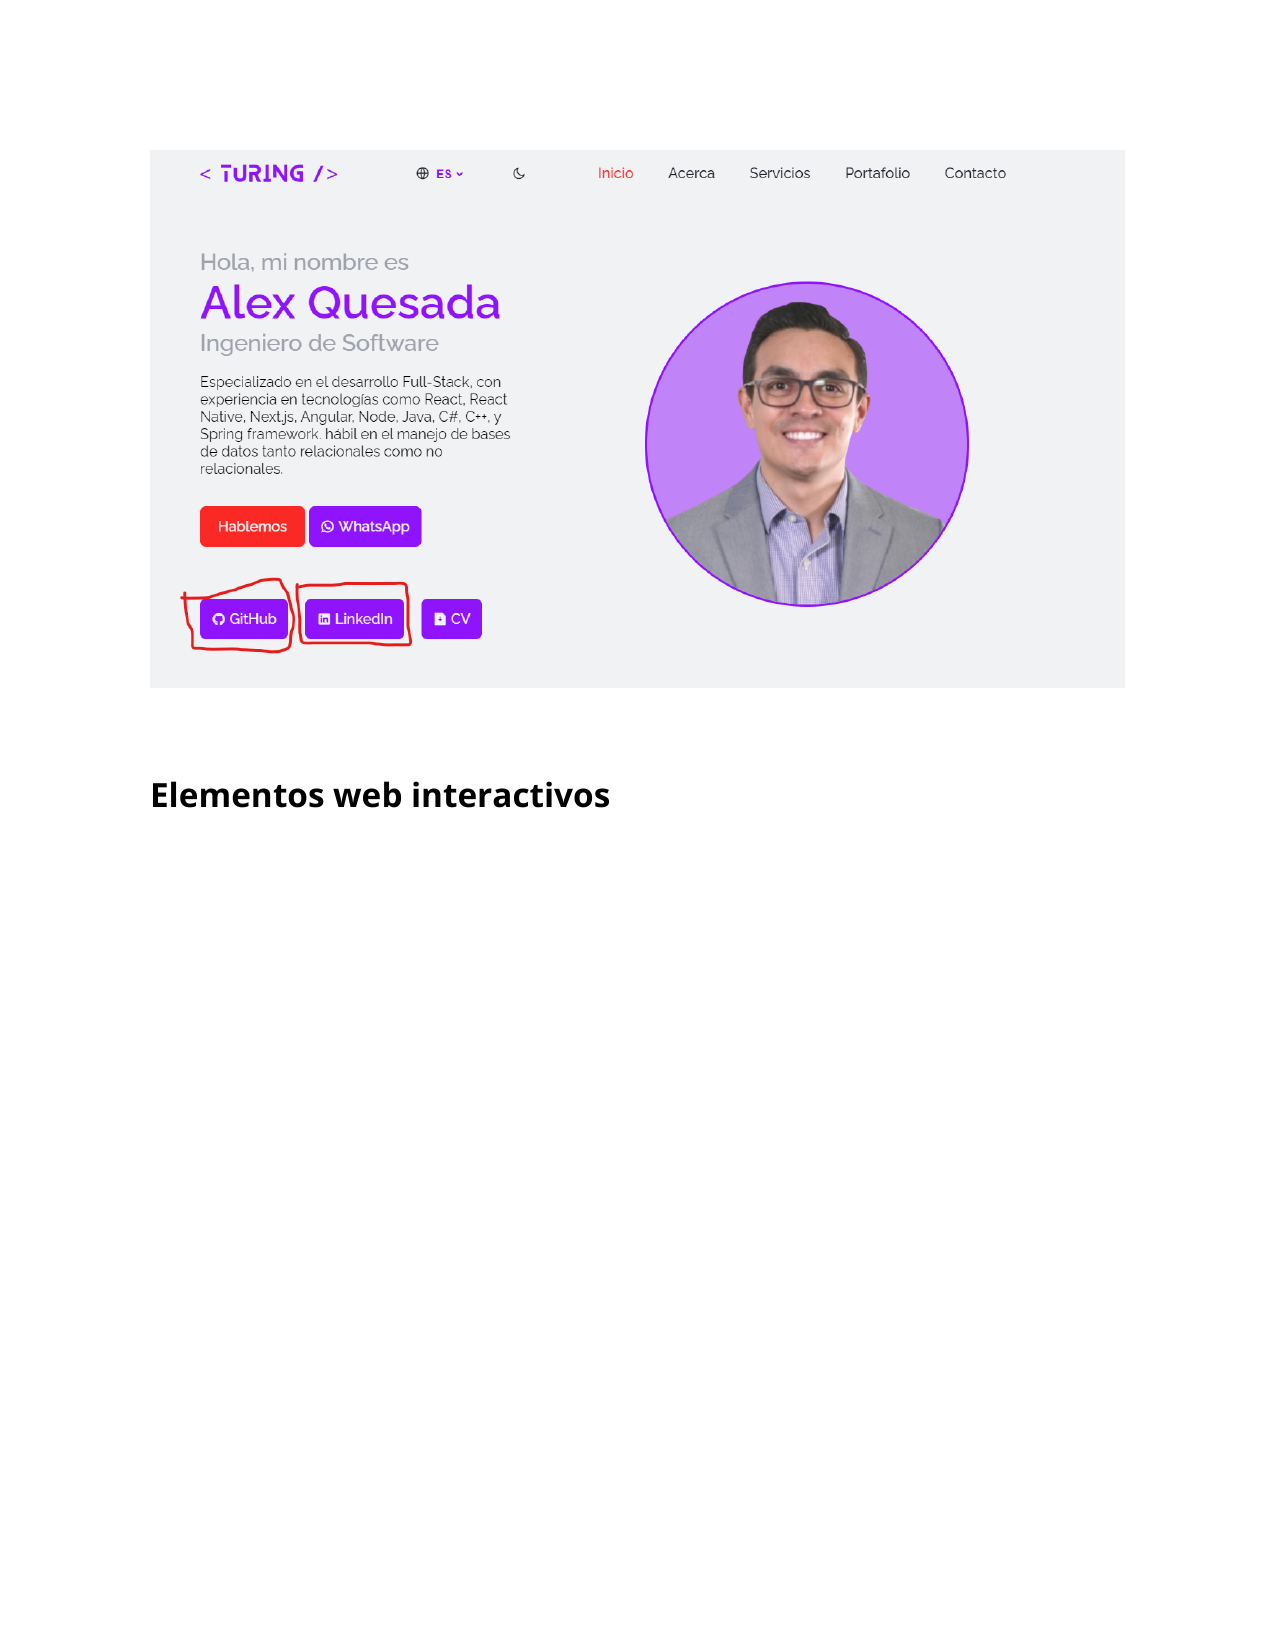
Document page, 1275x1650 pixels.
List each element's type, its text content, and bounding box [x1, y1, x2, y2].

text Elementos web interactivos [150, 772, 1125, 817]
picture [150, 150, 1125, 688]
